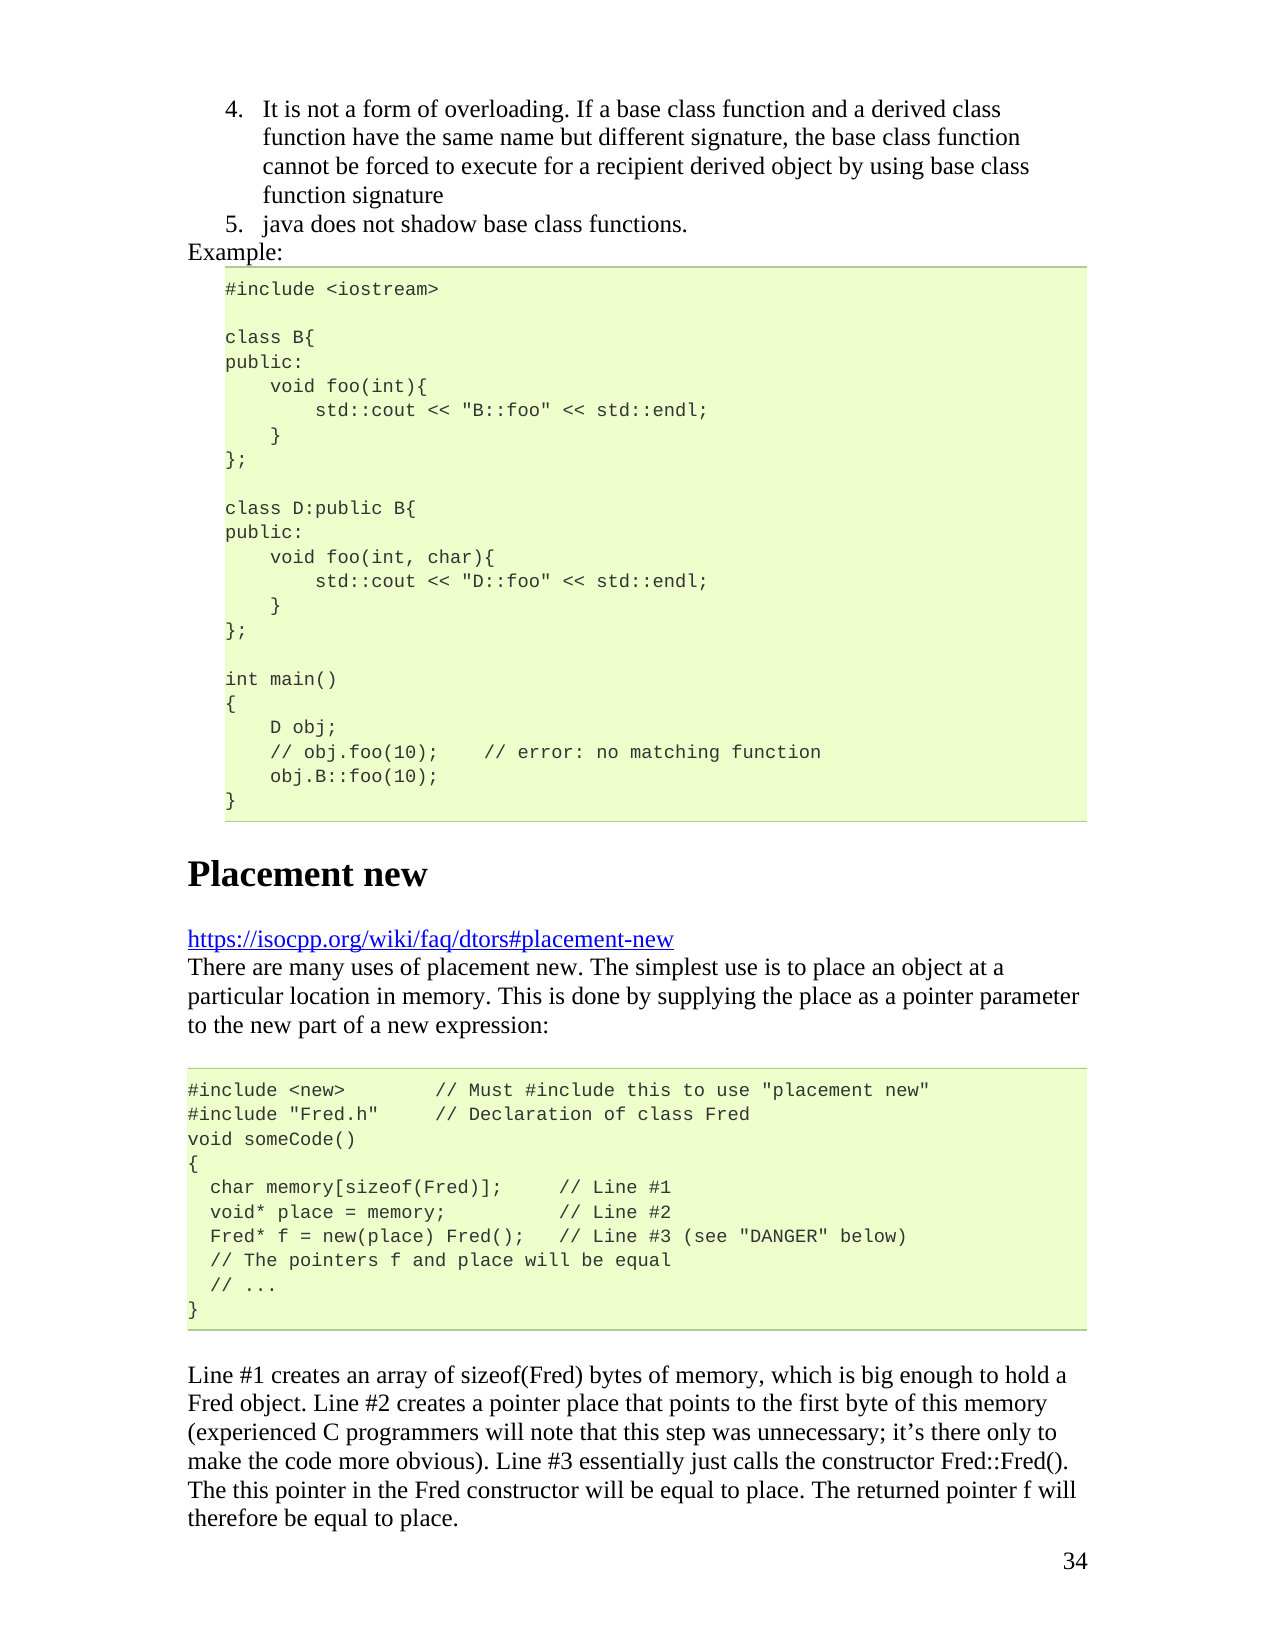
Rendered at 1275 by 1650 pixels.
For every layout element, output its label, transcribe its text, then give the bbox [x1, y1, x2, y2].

text Fred* f = new(place) Fred(); // Line #3 (see "DANGER" below) [187, 1224, 1087, 1248]
subtitle Placement new [187, 851, 1087, 894]
text There are many uses of placement new. The simplest use is to place an object at a particular location in memory. This is done by supplying the place as a pointer parameter to the new part of a new expression: [187, 952, 1087, 1039]
text void foo(int){ [225, 364, 1087, 388]
text public: [225, 339, 1087, 364]
text { [225, 681, 1087, 705]
text int main() [225, 656, 1087, 681]
text std::cout << "B::foo" << std::endl; [225, 388, 1087, 412]
text } [187, 1287, 1087, 1331]
text #include <new> // Must #include this to use "placement new" [187, 1069, 1087, 1102]
text #include "Fred.h" // Declaration of class Fred [187, 1102, 1087, 1126]
text obj.B::foo(10); [225, 754, 1087, 778]
text { [187, 1151, 1087, 1175]
text // obj.foo(10); // error: no matching function [225, 729, 1087, 754]
text void someCode() [187, 1126, 1087, 1151]
text char memory[sizeof(Fred)]; // Line #1 [187, 1175, 1087, 1199]
text std::cout << "D::foo" << std::endl; [225, 559, 1087, 583]
text #include <iostream> [225, 268, 1087, 291]
text Example: [187, 237, 1087, 266]
text https://isocpp.org/wiki/faq/dtors#placement-new [187, 924, 1087, 952]
text D obj; [225, 705, 1087, 729]
text Line #1 creates an array of sizeof(Fred) bytes of memory, which is big enough to hold a Fred object. Line #2 creates a pointer place that points to the first byte of this memory (experienced C programmers will note that this step was unnecessary; it’s there only to make the code more obvious). Line #3 essentially just calls the constructor Fred::Fred(). The this pointer in the Fred constructor will be equal to place. The returned pointer f will therefore be equal to place. [187, 1360, 1087, 1532]
text } [225, 583, 1087, 607]
text void foo(int, char){ [225, 534, 1087, 559]
list java does not shadow base class functions. [225, 209, 1087, 237]
text // The pointers f and place will be equal [187, 1248, 1087, 1272]
list It is not a form of overloading. If a base class function and a derived class function have the same name but different signature, the base class function cannot be forced to execute for a recipient derived object by using base class function signature [225, 94, 1087, 209]
text void* place = memory; // Line #2 [187, 1199, 1087, 1224]
text // ... [187, 1272, 1087, 1287]
text public: [225, 510, 1087, 534]
text } [225, 778, 1087, 821]
text } [225, 412, 1087, 437]
text }; [225, 437, 1087, 461]
text class D:public B{ [225, 486, 1087, 510]
text }; [225, 607, 1087, 632]
text class B{ [225, 315, 1087, 339]
